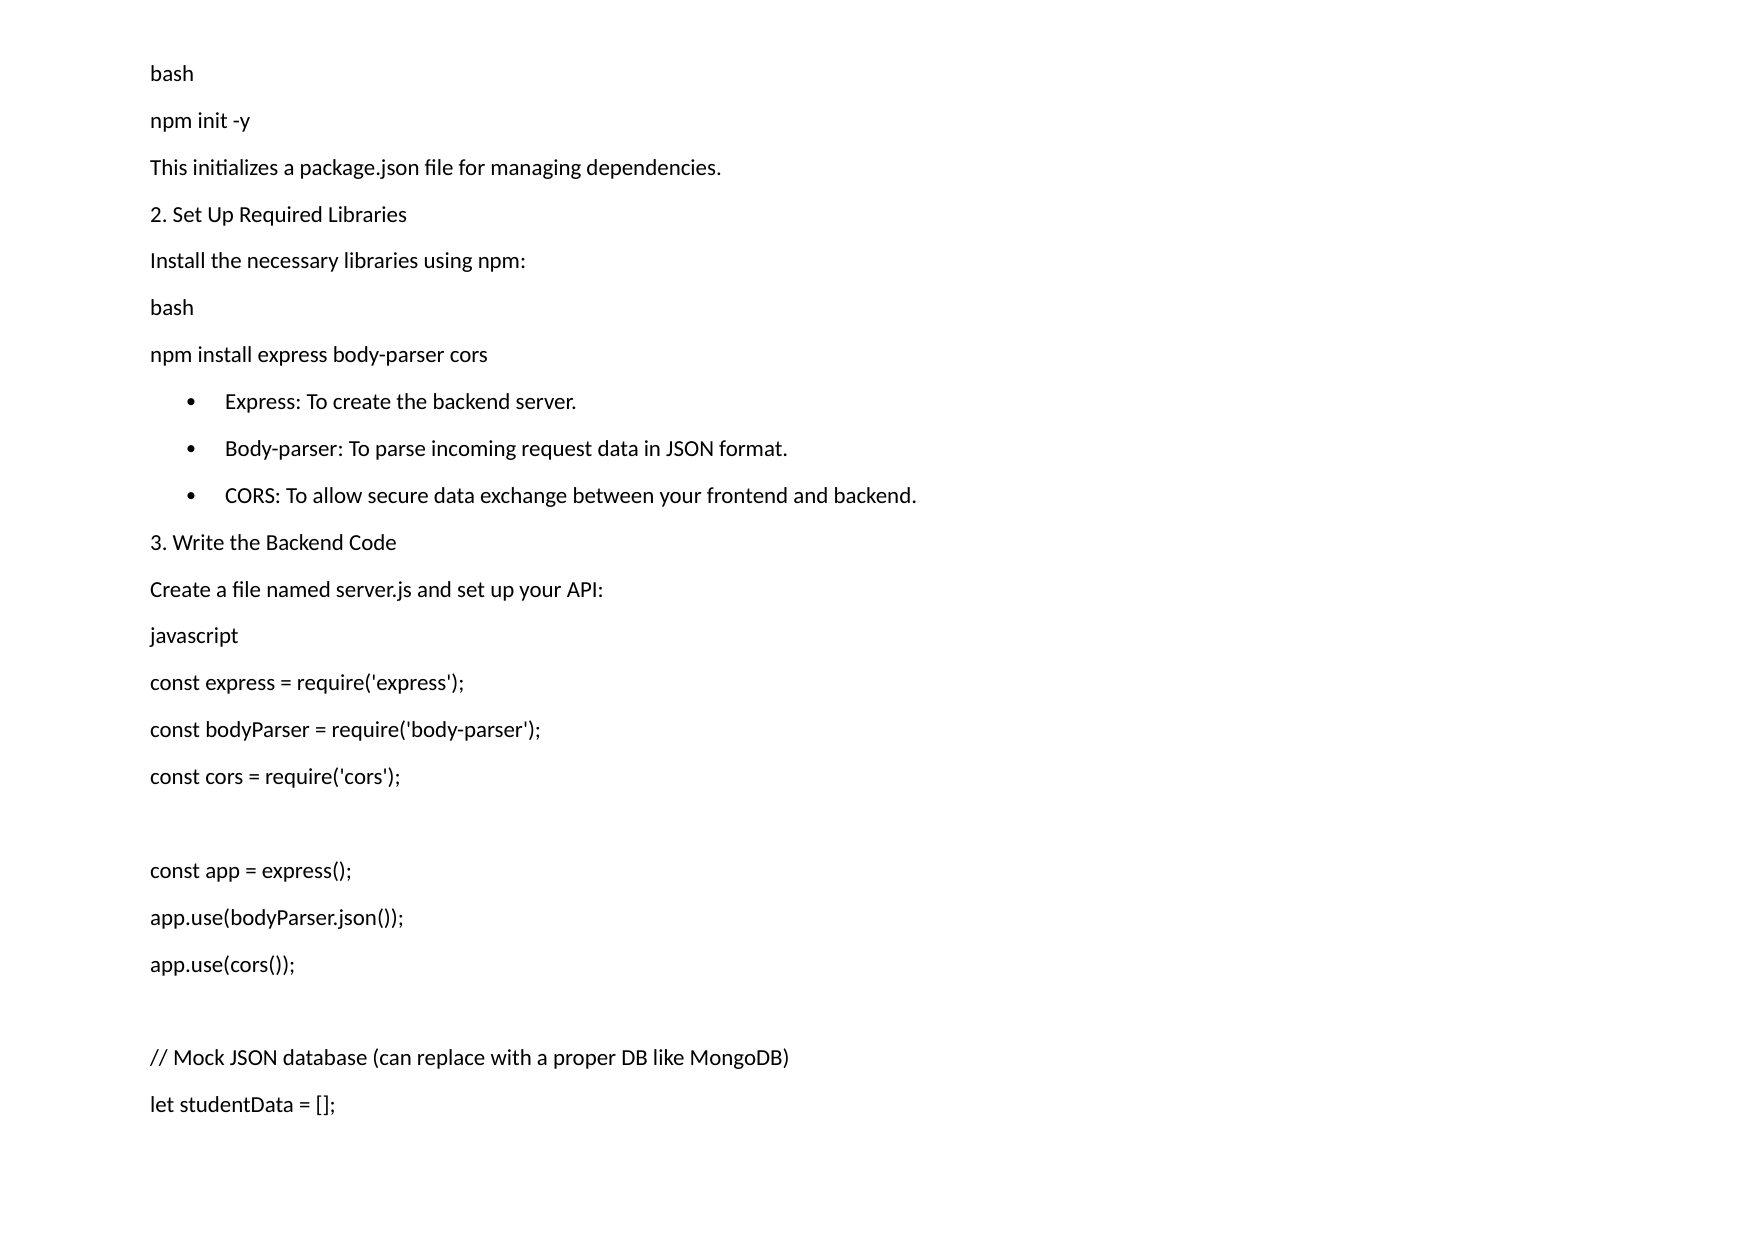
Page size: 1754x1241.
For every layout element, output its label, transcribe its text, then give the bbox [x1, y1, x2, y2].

text app.use(bodyParser.json()); [150, 903, 1604, 931]
text Install the necessary libraries using npm: [150, 247, 1604, 274]
text app.use(cors()); [150, 950, 1604, 978]
text const bodyParser = require('body-parser'); [150, 715, 1604, 743]
text const express = require('express'); [150, 668, 1604, 696]
text const cors = require('cors'); [150, 762, 1604, 790]
list Express: To create the backend server. [187, 387, 1604, 415]
list Body-parser: To parse incoming request data in JSON format. [187, 434, 1604, 462]
text javascript [150, 622, 1604, 649]
text 2. Set Up Required Libraries [150, 200, 1604, 228]
text 3. Write the Backend Code [150, 528, 1604, 556]
text const app = express(); [150, 856, 1604, 884]
text npm install express body-parser cors [150, 340, 1604, 368]
text bash [150, 293, 1604, 321]
text Create a file named server.js and set up your API: [150, 575, 1604, 603]
text npm init -y [150, 106, 1604, 134]
text bash [150, 59, 1604, 87]
text This initializes a package.json file for managing dependencies. [150, 153, 1604, 181]
text let studentData = []; [150, 1090, 1604, 1118]
list CORS: To allow secure data exchange between your frontend and backend. [187, 481, 1604, 509]
text // Mock JSON database (can replace with a proper DB like MongoDB) [150, 1043, 1604, 1071]
